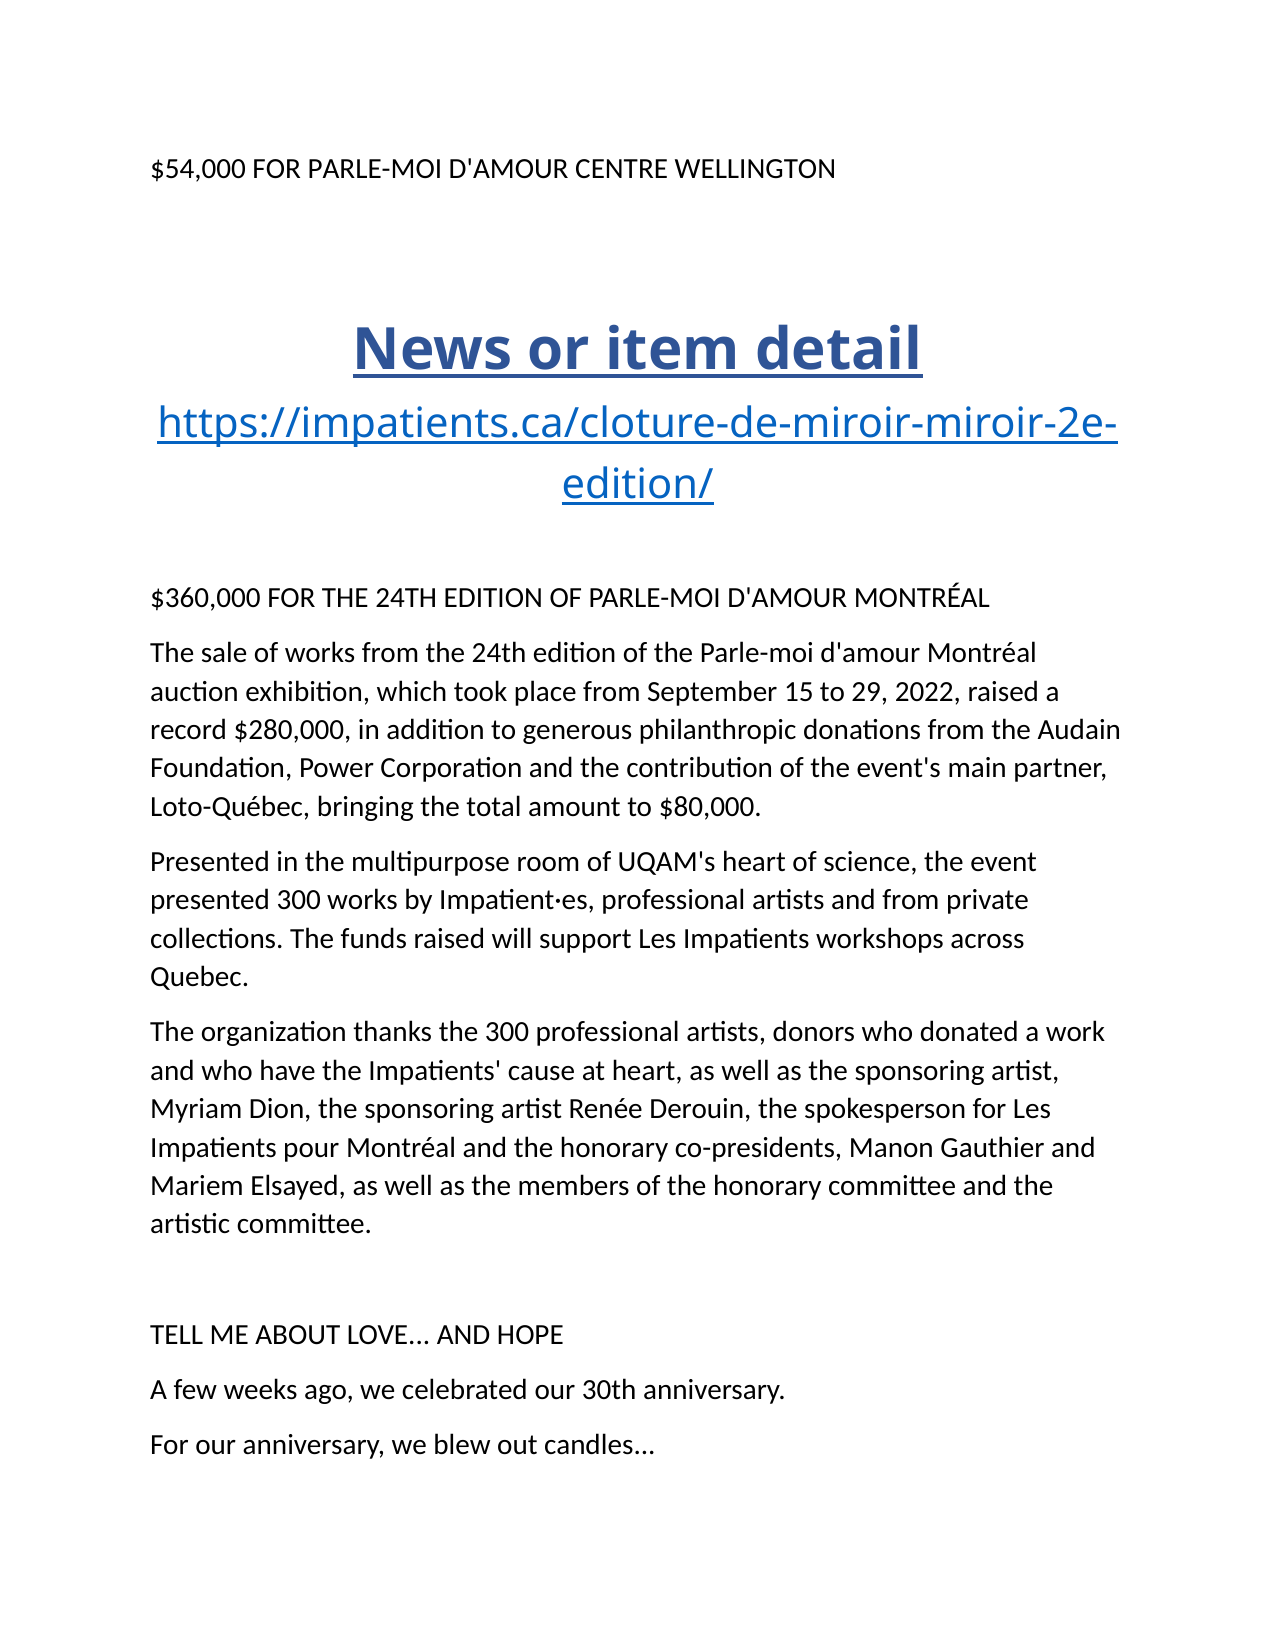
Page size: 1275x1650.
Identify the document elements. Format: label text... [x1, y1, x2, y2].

text $54,000 FOR PARLE-MOI D'AMOUR CENTRE WELLINGTON [150, 150, 1125, 186]
text Presented in the multipurpose room of UQAM's heart of science, the event presented 300 works by Impatient·es, professional artists and from private collections. The funds raised will support Les Impatients workshops across Quebec. [150, 843, 1125, 994]
text https://impatients.ca/cloture-de-miroir-miroir-2e-edition/ [150, 393, 1125, 511]
text $360,000 FOR THE 24TH EDITION OF PARLE-MOI D'AMOUR MONTRÉAL [150, 579, 1125, 615]
text The organization thanks the 300 professional artists, donors who donated a work and who have the Impatients' cause at heart, as well as the sponsoring artist, Myriam Dion, the sponsoring artist Renée Derouin, the spokesperson for Les Impatients pour Montréal and the honorary co-presidents, Manon Gauthier and Mariem Elsayed, as well as the members of the honorary committee and the artistic committee. [150, 1013, 1125, 1241]
subtitle News or item detail [150, 307, 1125, 387]
text For our anniversary, we blew out candles... [150, 1426, 1125, 1462]
text A few weeks ago, we celebrated our 30th anniversary. [150, 1371, 1125, 1407]
text TELL ME ABOUT LOVE... AND HOPE [150, 1316, 1125, 1351]
text The sale of works from the 24th edition of the Parle-moi d'amour Montréal auction exhibition, which took place from September 15 to 29, 2022, raised a record $280,000, in addition to generous philanthropic donations from the Audain Foundation, Power Corporation and the contribution of the event's main partner, Loto-Québec, bringing the total amount to $80,000. [150, 634, 1125, 823]
